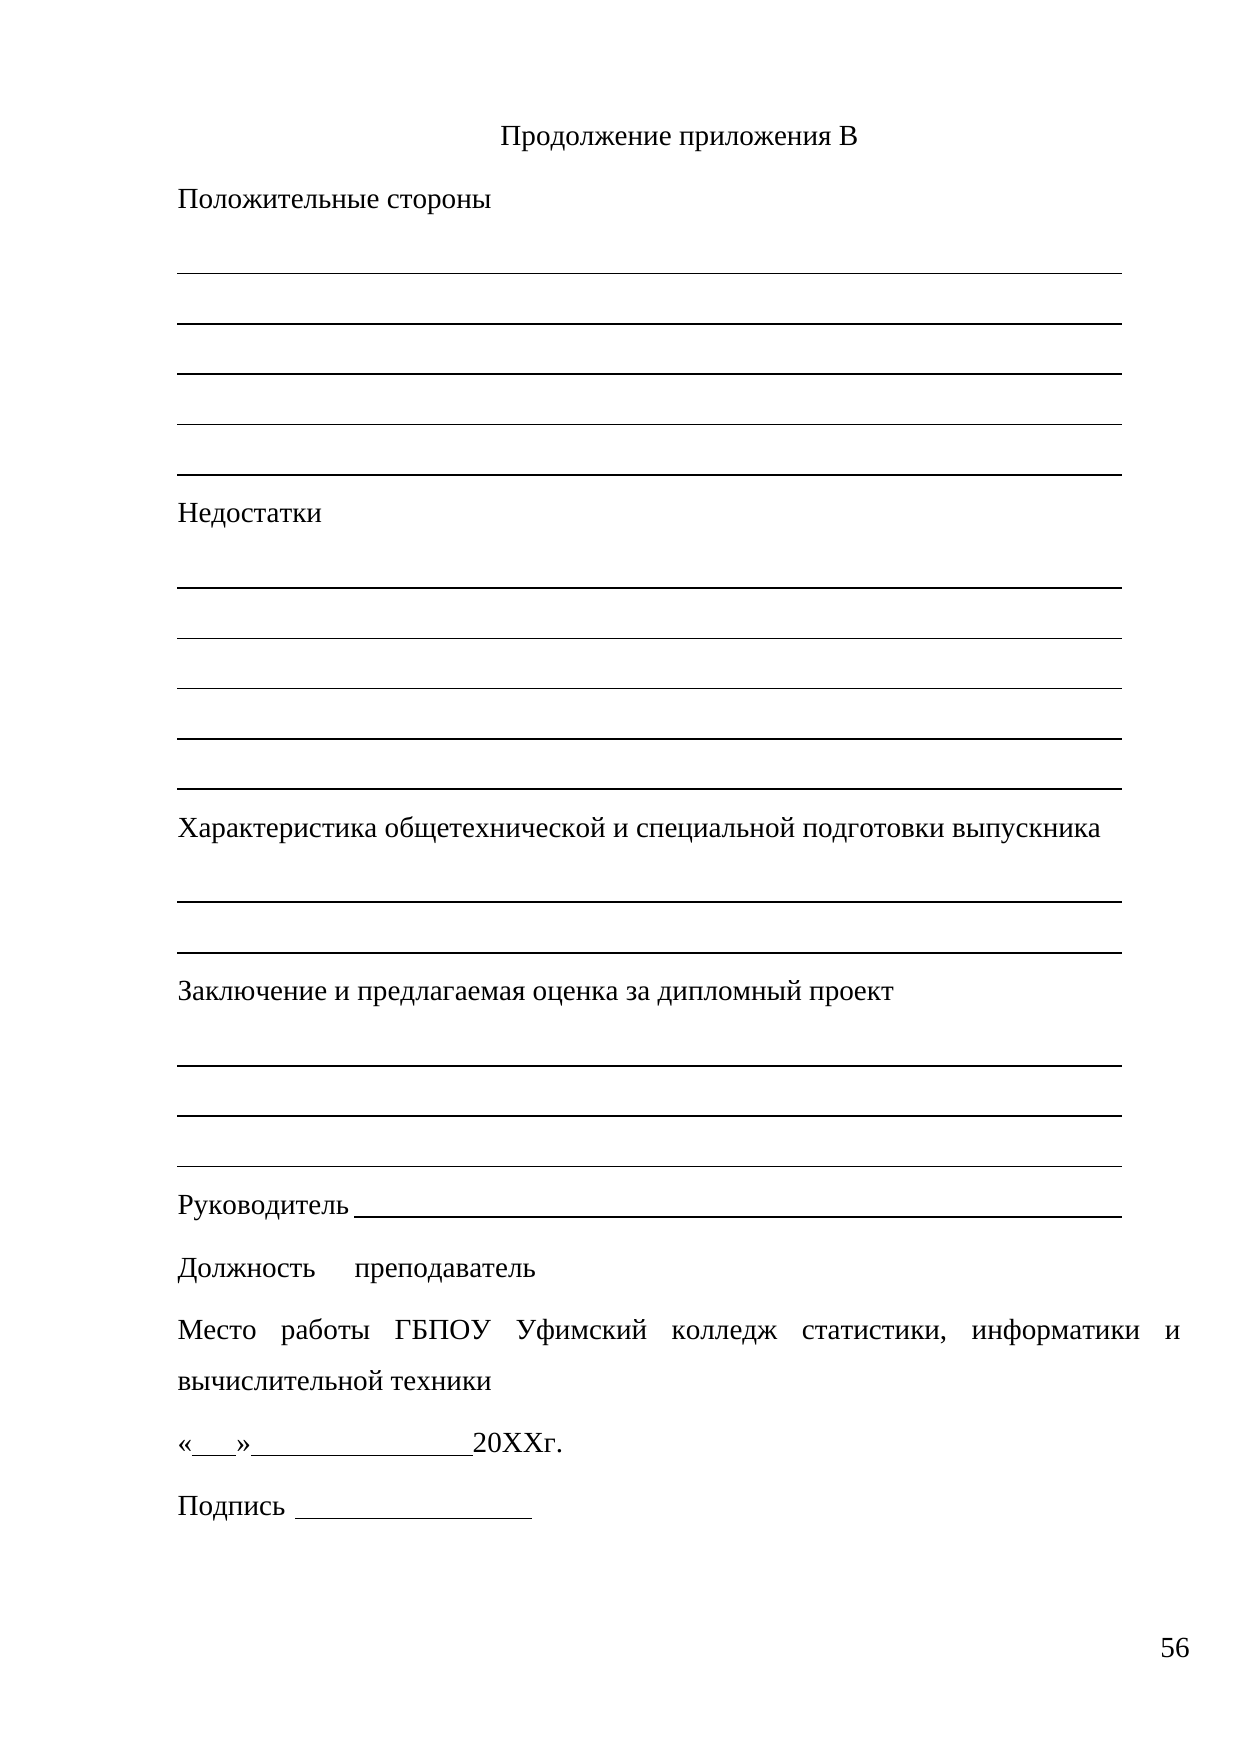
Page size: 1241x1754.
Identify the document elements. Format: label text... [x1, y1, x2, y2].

text Продолжение приложения В [177, 118, 1181, 152]
text Заключение и предлагаемая оценка за дипломный проект [177, 973, 1181, 1007]
text Характеристика общетехнической и специальной подготовки выпускника [177, 810, 1181, 843]
text Подпись [177, 1488, 1181, 1522]
text « » 20XXг. [177, 1426, 1181, 1459]
text Положительные стороны [177, 181, 1181, 214]
text Место работы ГБПОУ Уфимский колледж статистики, информатики и вычислительной техники [177, 1312, 1181, 1396]
text Должность преподаватель [177, 1250, 1181, 1283]
text Руководитель [177, 1187, 1181, 1220]
text Недостатки [177, 495, 1181, 529]
